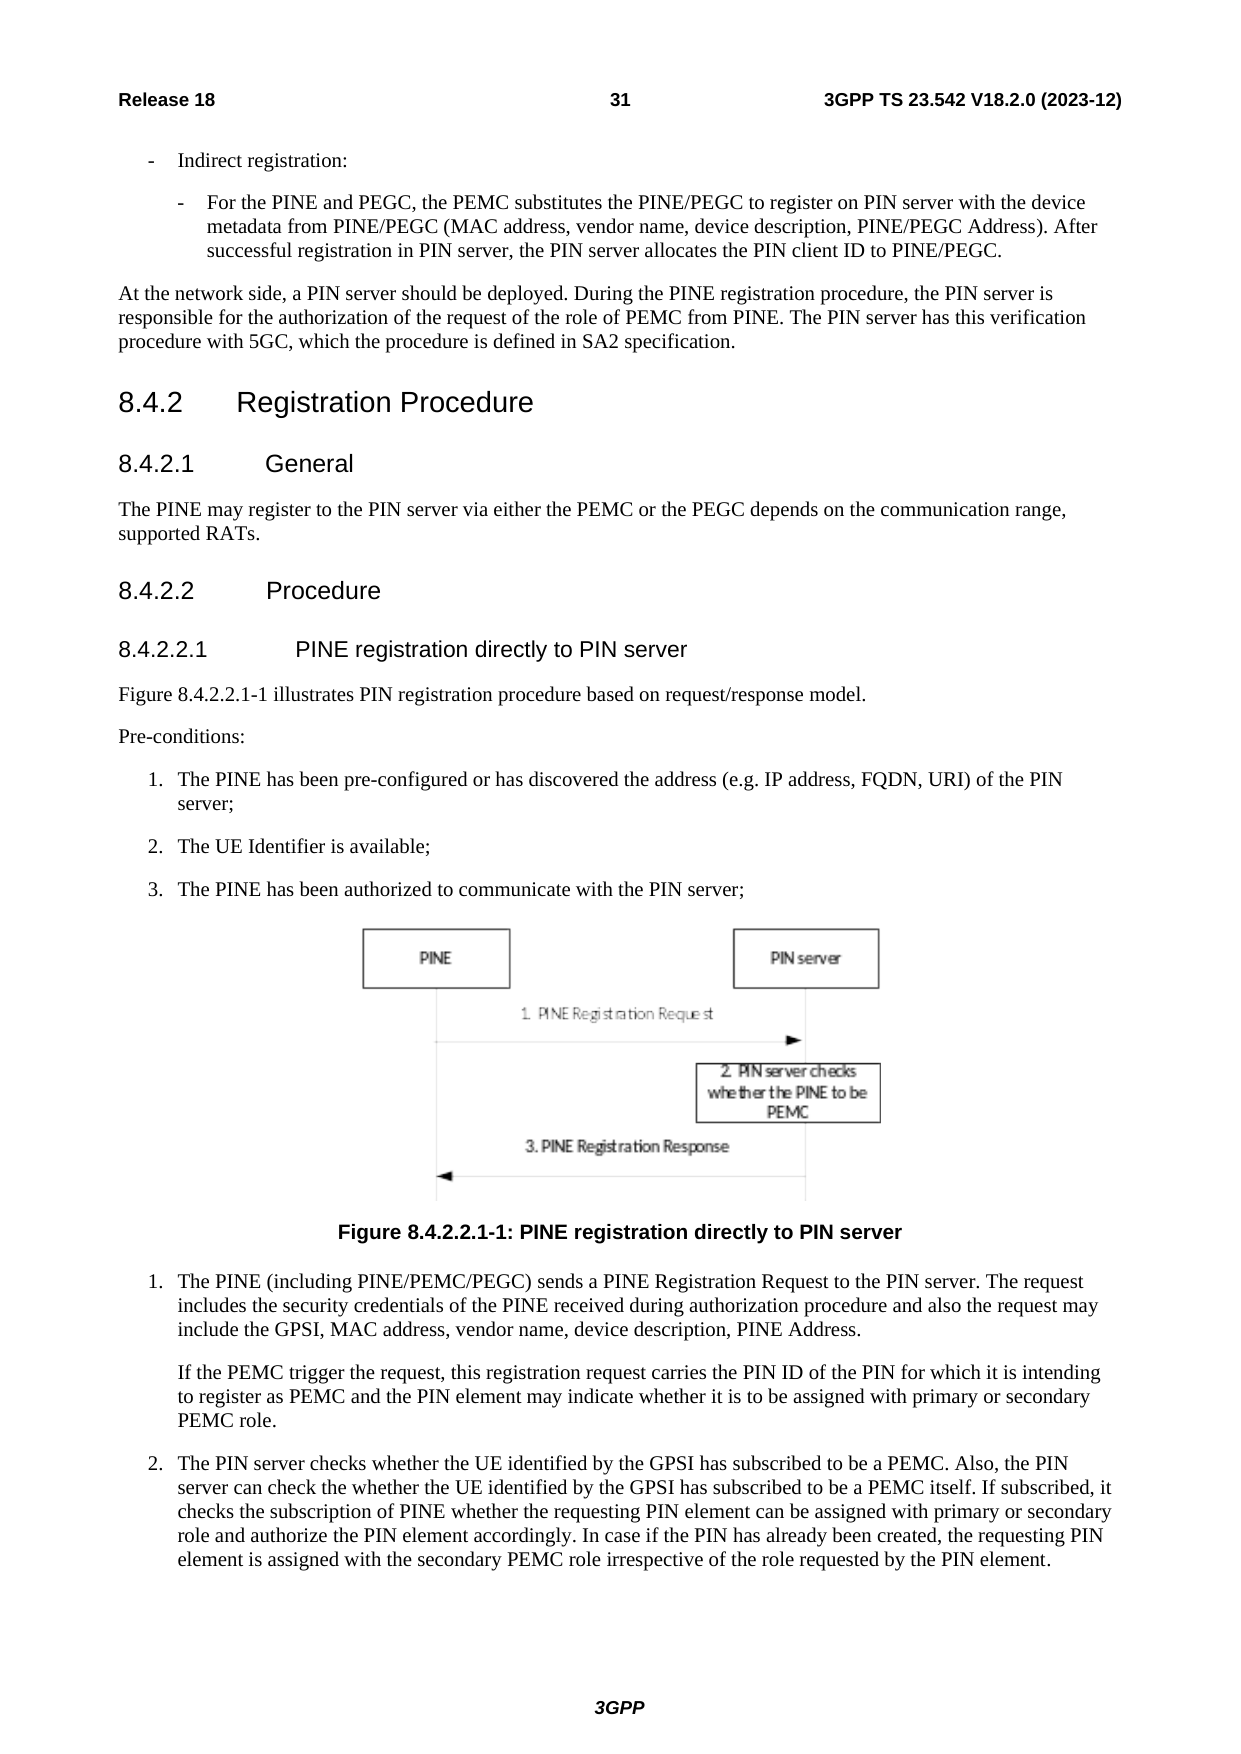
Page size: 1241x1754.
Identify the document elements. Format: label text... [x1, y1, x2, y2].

text 1. The PINE has been pre-configured or has discovered the address (e.g. IP address, FQDN, URI) of the PIN server; [148, 767, 1122, 815]
text At the network side, a PIN server should be deployed. During the PINE registration procedure, the PIN server is responsible for the authorization of the request of the role of PEMC from PINE. The PIN server has this verification procedure with 5GC, which the procedure is defined in SA2 specification. [118, 281, 1122, 353]
text If the PEMC trigger the request, this registration request carries the PIN ID of the PIN for which it is intending to register as PEMC and the PIN element may indicate whether it is to be assigned with primary or secondary PEMC role. [177, 1360, 1122, 1432]
text Figure 8.4.2.2.1-1: PINE registration directly to PIN server [118, 1220, 1122, 1244]
subtitle 8.4.2.1 General [118, 449, 1122, 478]
text 2. The PIN server checks whether the UE identified by the GPSI has subscribed to be a PEMC. Also, the PIN server can check the whether the UE identified by the GPSI has subscribed to be a PEMC itself. If subscribed, it checks the subscription of PINE whether the requesting PIN element can be assigned with primary or secondary role and authorize the PIN element accordingly. In case if the PIN has already been created, the requesting PIN element is assigned with the secondary PEMC role irrespective of the role requested by the PIN element. [148, 1451, 1122, 1571]
text 3. The PINE has been authorized to communicate with the PIN server; [148, 877, 1122, 901]
subtitle 8.4.2.2.1 PINE registration directly to PIN server [118, 636, 1122, 663]
subtitle 8.4.2.2 Procedure [118, 576, 1122, 605]
text - Indirect registration: [148, 147, 1122, 172]
text - For the PINE and PEGC, the PEMC substitutes the PINE/PEGC to register on PIN server with the device metadata from PINE/PEGC (MAC address, vendor name, device description, PINE/PEGC Address). After successful registration in PIN server, the PIN server allocates the PIN client ID to PINE/PEGC. [177, 190, 1122, 262]
text 2. The UE Identifier is available; [148, 834, 1122, 858]
text The PINE may register to the PIN server via either the PEMC or the PEGC depends on the communication range, supported RATs. [118, 497, 1122, 545]
text 1. The PINE (including PINE/PEMC/PEGC) sends a PINE Registration Request to the PIN server. The request includes the security credentials of the PINE received during authorization procedure and also the request may include the GPSI, MAC address, vendor name, device description, PINE Address. [148, 1269, 1122, 1341]
text Pre-conditions: [118, 724, 1122, 748]
subtitle 8.4.2 Registration Procedure [118, 385, 1122, 418]
text Figure 8.4.2.2.1-1 illustrates PIN registration procedure based on request/response model. [118, 681, 1122, 706]
